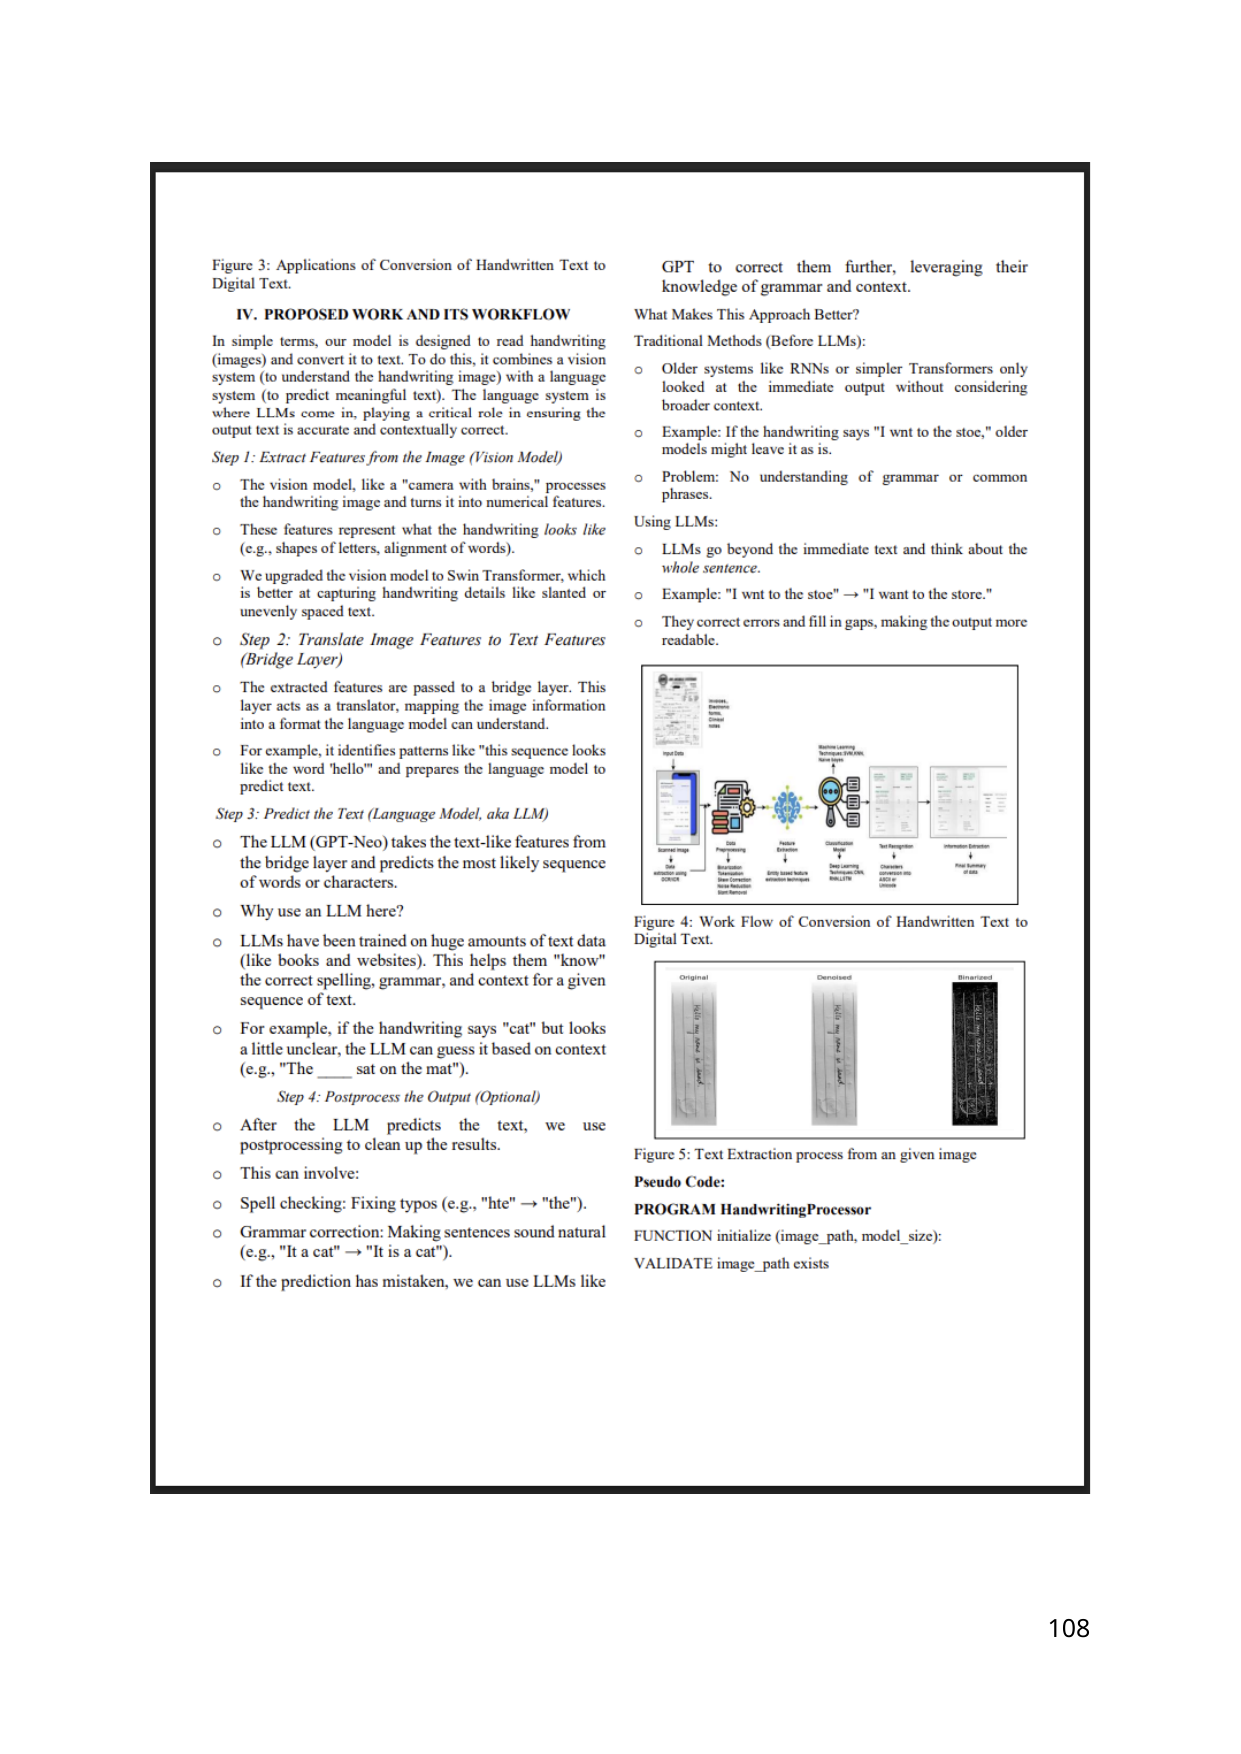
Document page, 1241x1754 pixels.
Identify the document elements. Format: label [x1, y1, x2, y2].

picture [150, 162, 1091, 1494]
